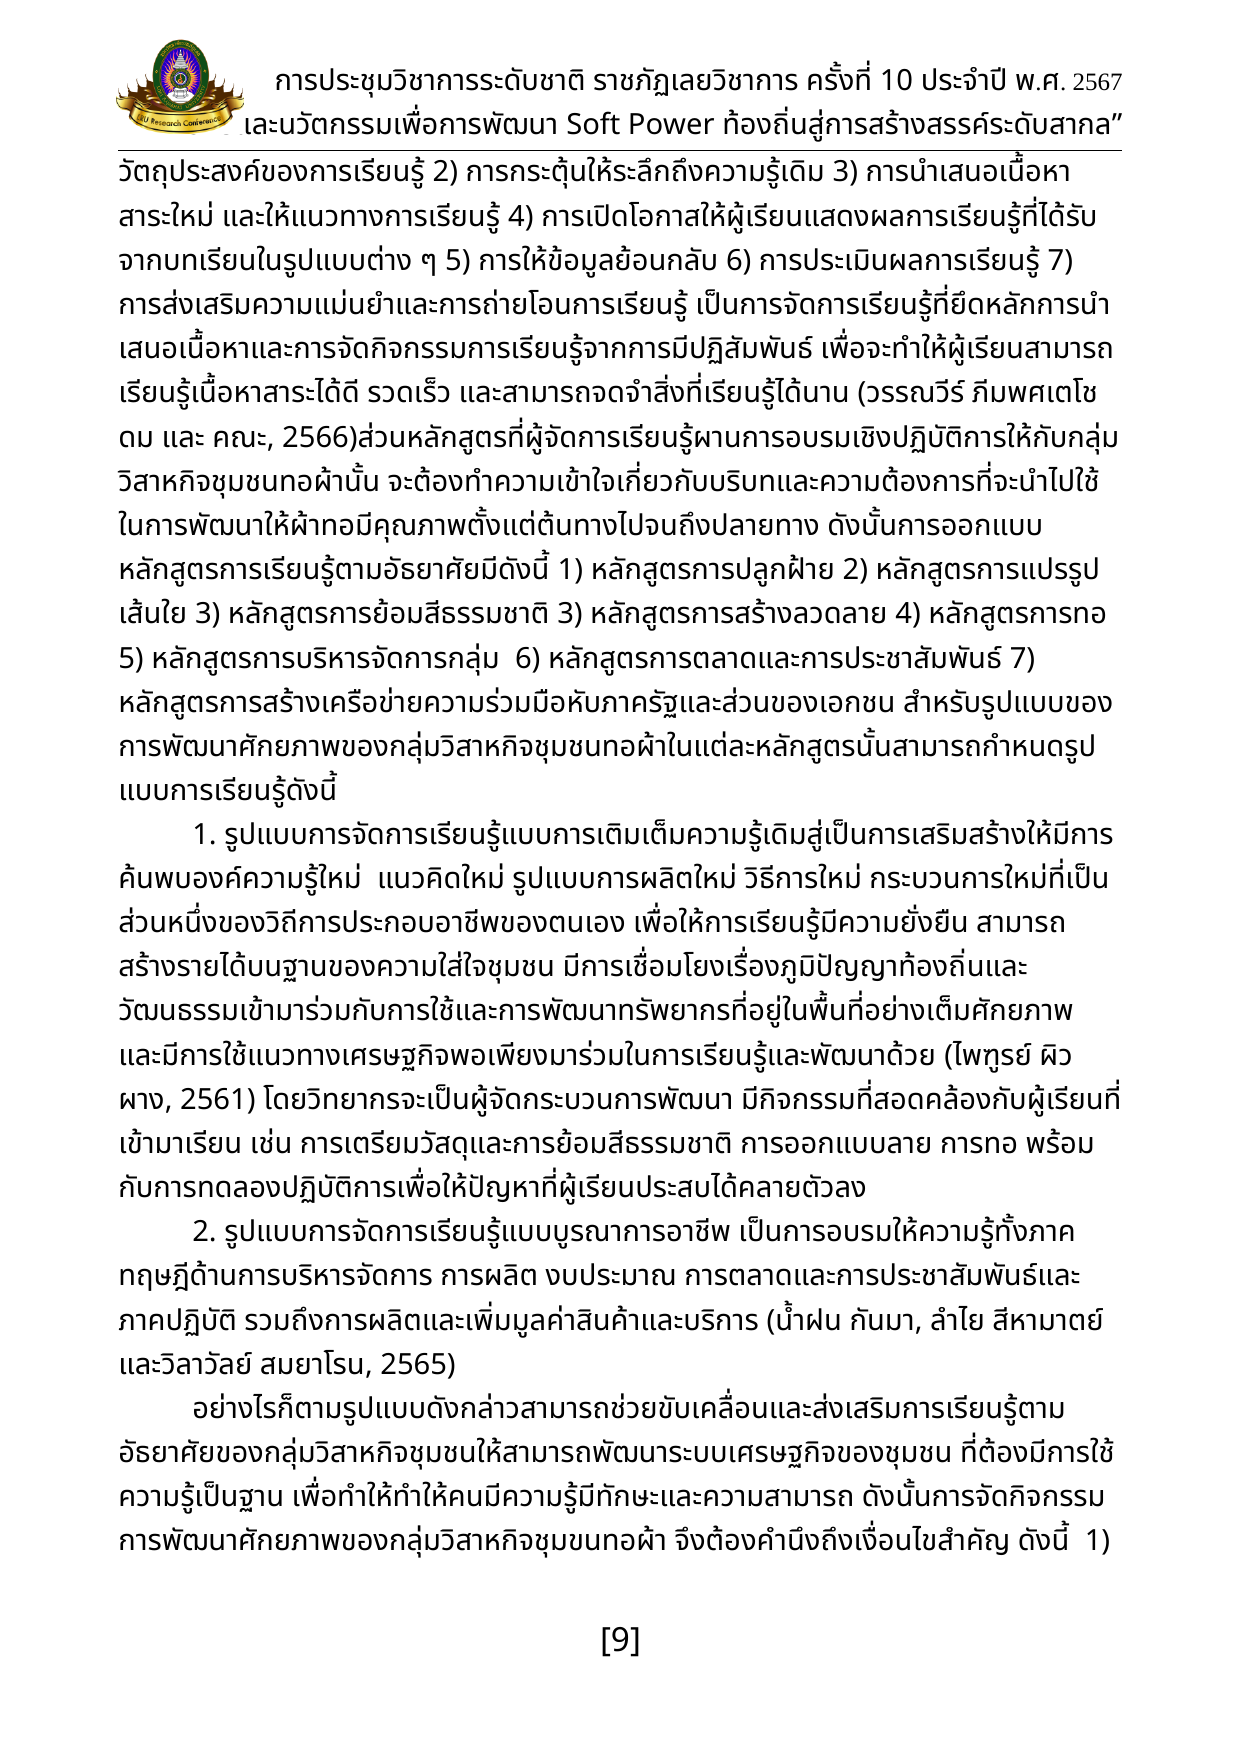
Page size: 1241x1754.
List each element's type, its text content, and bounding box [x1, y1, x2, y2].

picture [114, 38, 244, 132]
text 1. รูปแบบการจัดการเรียนรู้แบบการเติมเต็มความรู้เดิมสู่เป็นการเสริมสร้างให้มีการค้นพบองค์ความรู้ใหม่ แนวคิดใหม่ รูปแบบการผลิตใหม่ วิธีการใหม่ กระบวนการใหม่ที่เป็นส่วนหนึ่งของวิถีการประกอบอาชีพของตนเอง เพื่อให้การเรียนรู้มีความยั่งยืน สามารถสร้างรายได้บนฐานของความใส่ใจชุมชน มีการเชื่อมโยงเรื่องภูมิปัญญาท้องถิ่นและวัฒนธรรมเข้ามาร่วมกับการใช้และการพัฒนาทรัพยากรที่อยู่ในพื้นที่อย่างเต็มศักยภาพ และมีการใช้แนวทางเศรษฐกิจพอเพียงมาร่วมในการเรียนรู้และพัฒนาด้วย (ไพฑูรย์ ผิวผาง, 2561) โดยวิทยากรจะเป็นผู้จัดกระบวนการพัฒนา มีกิจกรรมที่สอดคล้องกับผู้เรียนที่เข้ามาเรียน เช่น การเตรียมวัสดุและการย้อมสีธรรมชาติ การออกแบบลาย การทอ พร้อมกับการทดลองปฏิบัติการเพื่อให้ปัญหาที่ผู้เรียนประสบได้คลายตัวลง [118, 813, 1122, 1211]
text 2. รูปแบบการจัดการเรียนรู้แบบบูรณาการอาชีพ เป็นการอบรมให้ความรู้ทั้งภาคทฤษฎีด้านการบริหารจัดการ การผลิต งบประมาณ การตลาดและการประชาสัมพันธ์และภาคปฏิบัติ รวมถึงการผลิตและเพิ่มมูลค่าสินค้าและบริการ (น้ำฝน กันมา, ลำไย สีหามาตย์ และวิลาวัลย์ สมยาโรน, 2565) [118, 1211, 1122, 1387]
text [118, 1387, 1122, 1564]
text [118, 151, 1122, 813]
